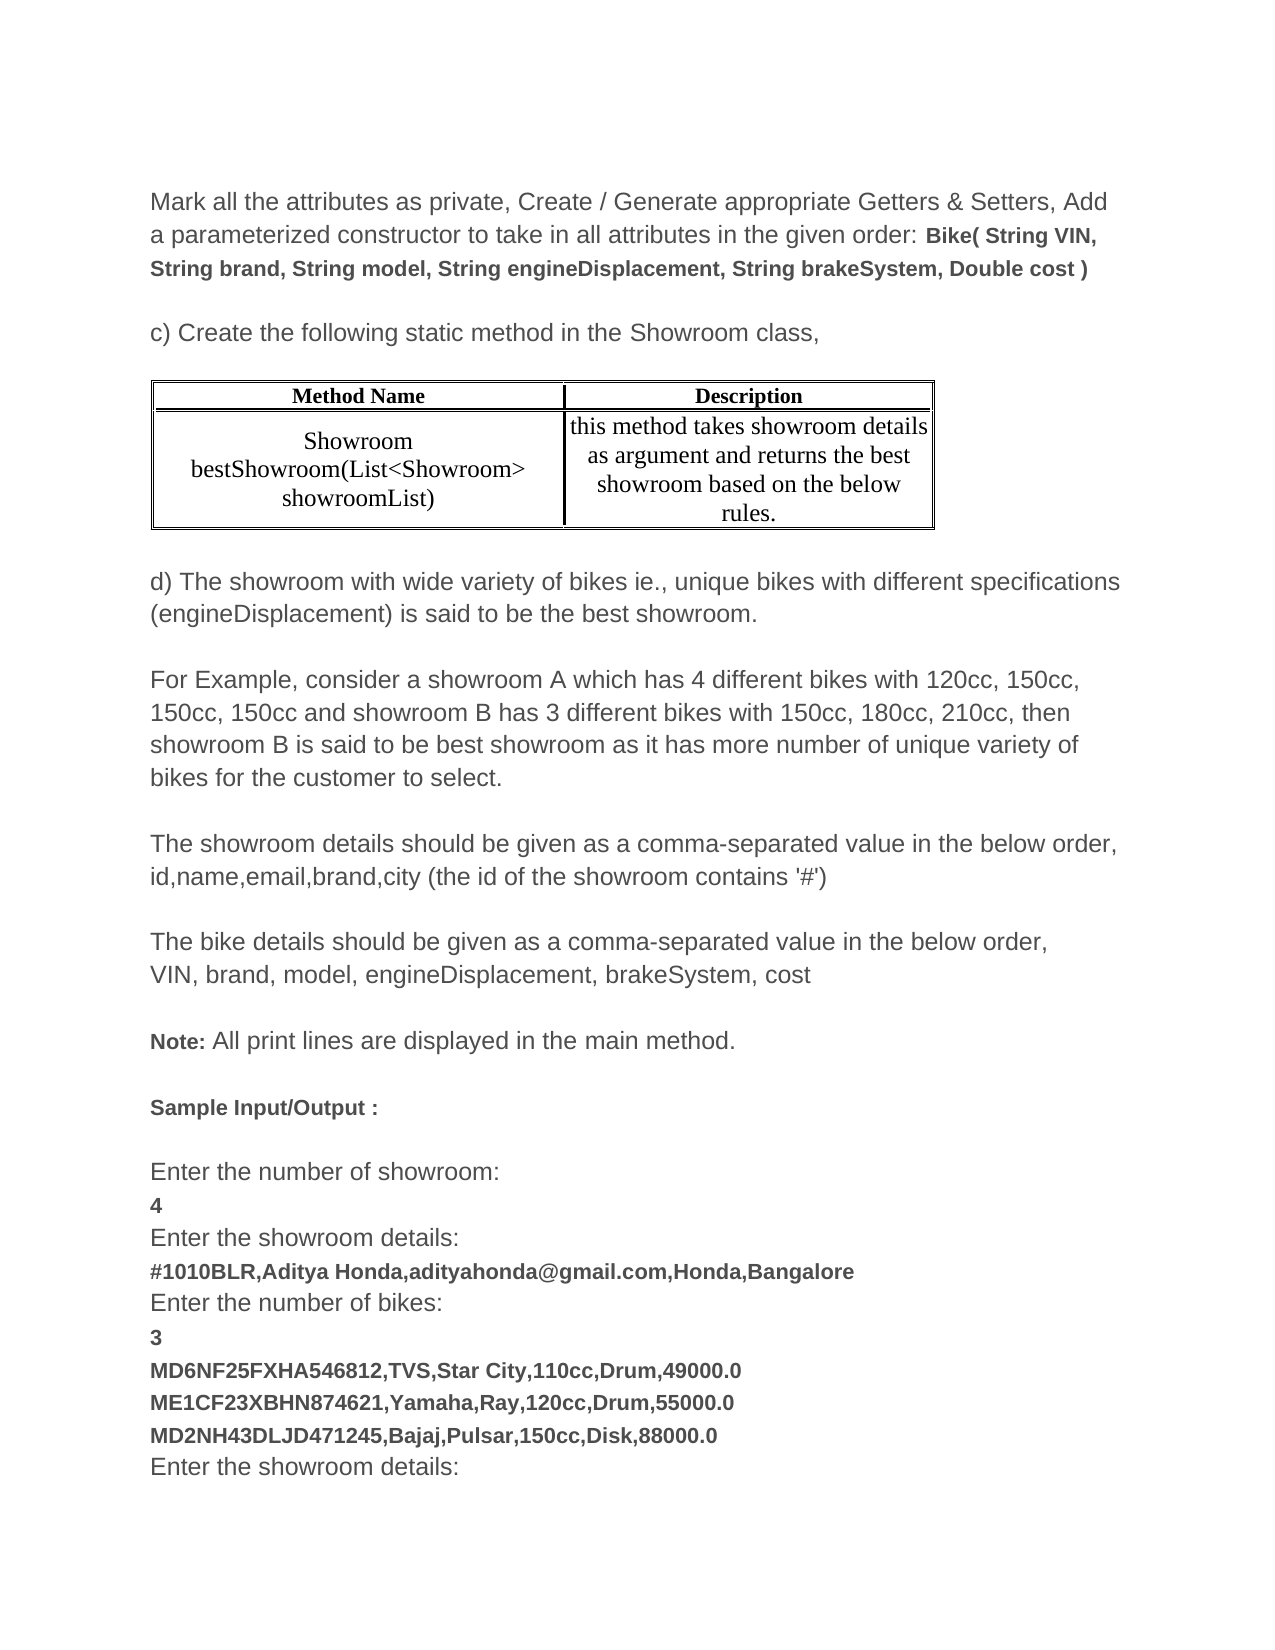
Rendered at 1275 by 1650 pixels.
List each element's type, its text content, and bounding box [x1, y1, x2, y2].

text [150, 529, 1125, 1481]
table_header Method Name [152, 381, 564, 408]
text Mark all the attributes as private, Create / Generate appropriate Getters & Setters, Add a parameterized constructor to take in all attributes in the given order: Bike( String VIN, String brand, String model, String engineDisplacement, String brakeSystem, Double cost ) c) Create the following static method in the Showroom class, [150, 150, 1125, 380]
table_header Description [564, 383, 932, 408]
table_cell this method takes showroom details as argument and returns the best showroom based on the below rules. [564, 408, 932, 526]
table_cell Showroom bestShowroom(List<Showroom> showroomList) [154, 408, 564, 526]
